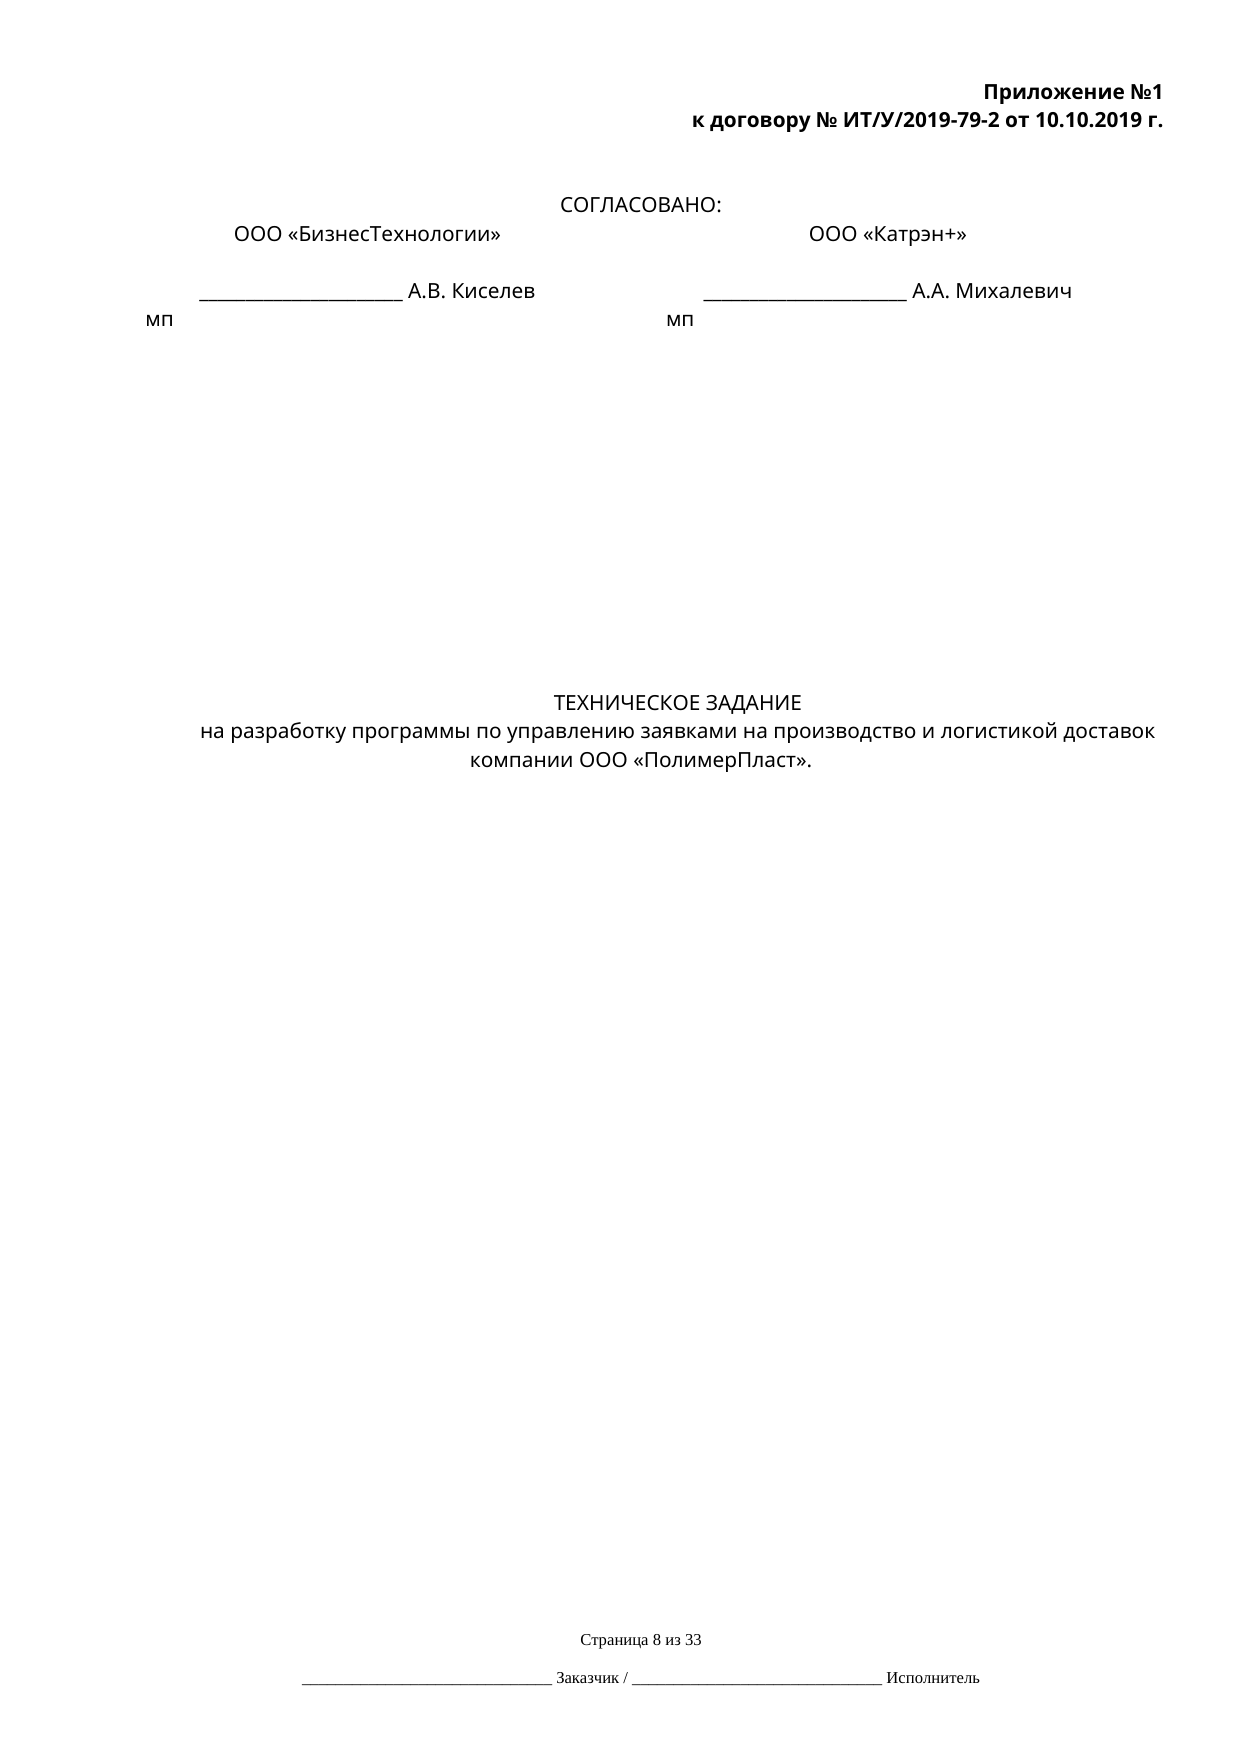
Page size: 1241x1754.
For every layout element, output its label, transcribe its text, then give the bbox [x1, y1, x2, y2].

title к договору № ИТ/У/2019-79-2 от 10.10.2019 г. [118, 105, 1163, 134]
table_header ООО «БизнесТехнологии» ______________________ А.В. Киселев мп [107, 219, 627, 333]
title Приложение №1 [118, 77, 1163, 105]
table_header ООО «Катрэн+» ______________________ А.А. Михалевич мп [628, 219, 1148, 333]
text ТЕХНИЧЕСКОЕ ЗАДАНИЕ [118, 688, 1163, 717]
text СОГЛАСОВАНО: [118, 191, 1163, 219]
text на разработку программы по управлению заявками на производство и логистикой доставок компании ООО «ПолимерПласт». [118, 717, 1163, 773]
